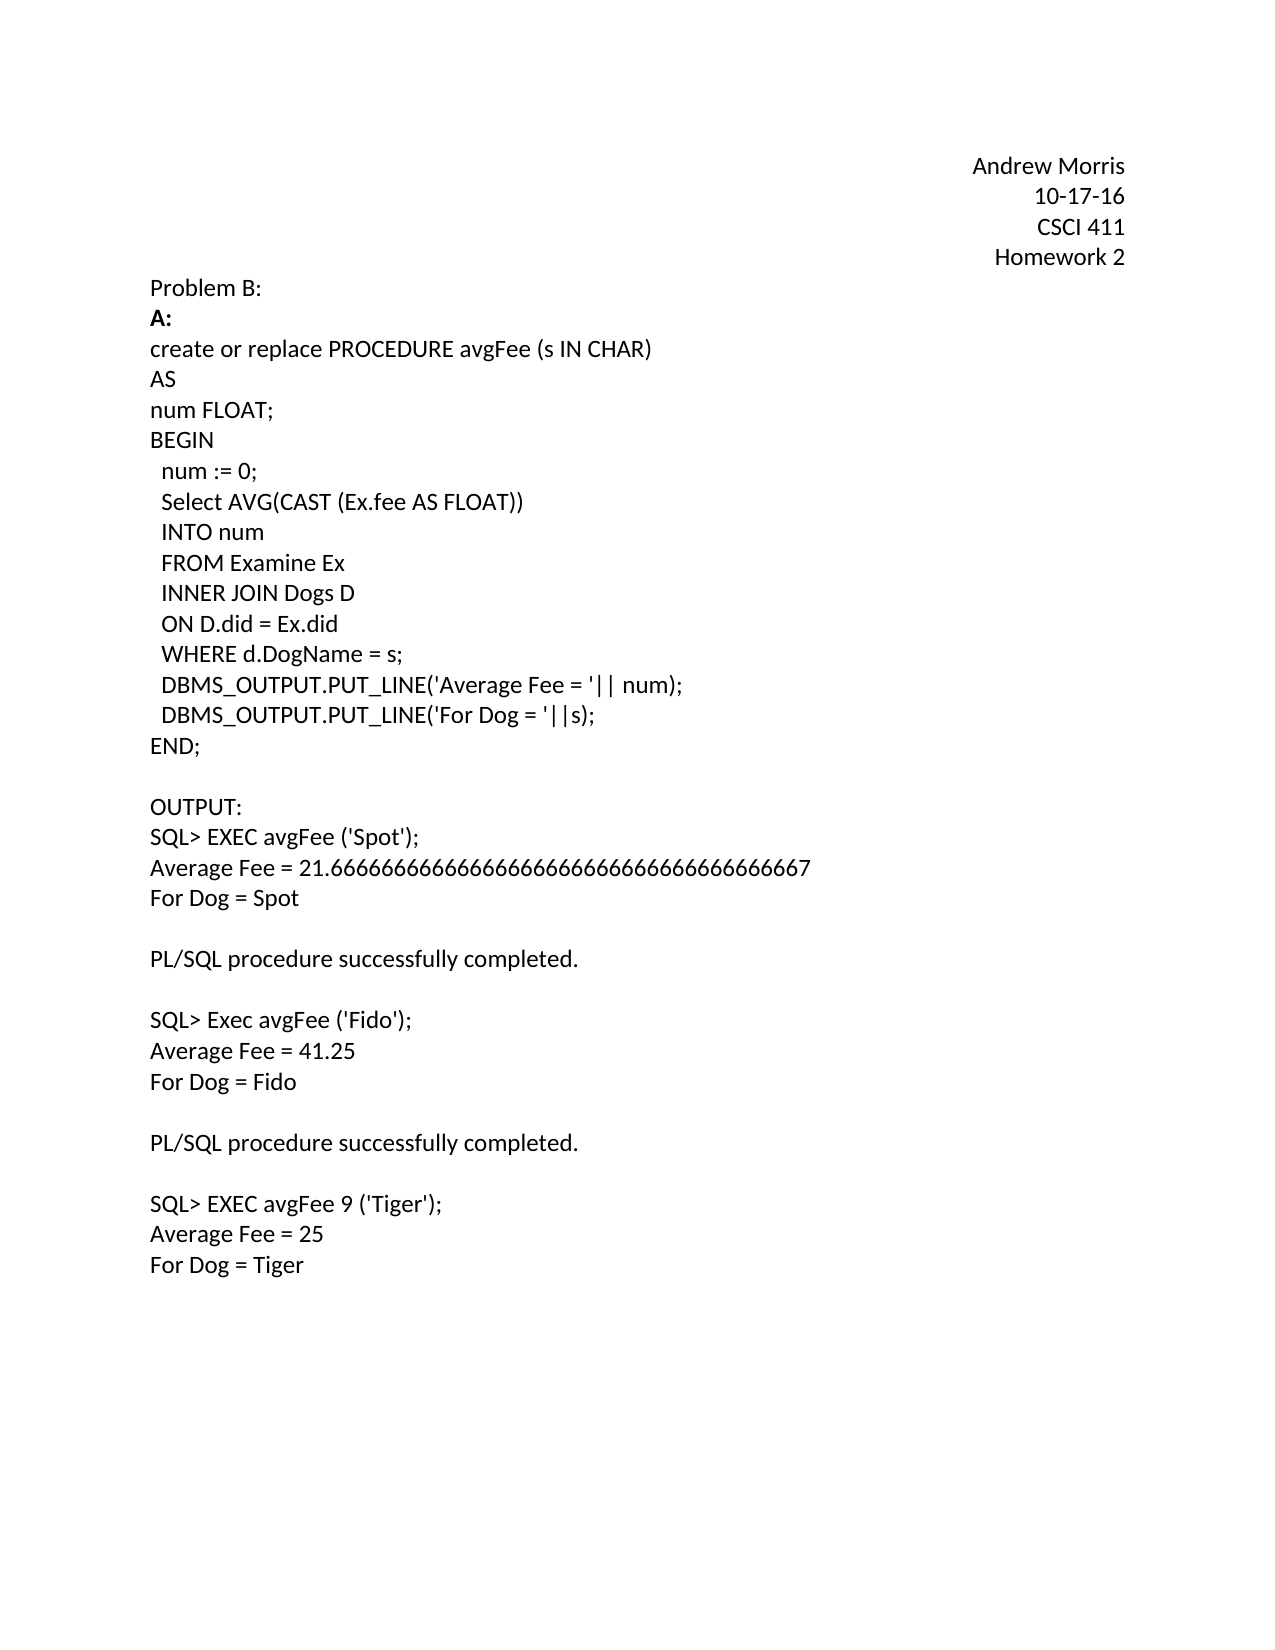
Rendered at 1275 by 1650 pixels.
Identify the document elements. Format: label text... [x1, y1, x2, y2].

text OUTPUT: [150, 791, 1125, 821]
text BEGIN [150, 425, 1125, 455]
text Average Fee = 25 [150, 1218, 1125, 1249]
text num := 0; [150, 455, 1125, 486]
text CSCI 411 [150, 211, 1125, 242]
text SQL> EXEC avgFee ('Spot'); [150, 821, 1125, 852]
text PL/SQL procedure successfully completed. [150, 1127, 1125, 1157]
text AS [150, 364, 1125, 394]
text DBMS_OUTPUT.PUT_LINE('For Dog = '||s); [150, 699, 1125, 730]
text num FLOAT; [150, 394, 1125, 425]
text END; [150, 730, 1125, 760]
text FROM Examine Ex [150, 547, 1125, 577]
text 10-17-16 [150, 181, 1125, 211]
text WHERE d.DogName = s; [150, 638, 1125, 669]
text Select AVG(CAST (Ex.fee AS FLOAT)) [150, 486, 1125, 516]
text DBMS_OUTPUT.PUT_LINE('Average Fee = '|| num); [150, 669, 1125, 699]
text Average Fee = 41.25 [150, 1035, 1125, 1066]
text INNER JOIN Dogs D [150, 577, 1125, 608]
text SQL> EXEC avgFee 9 ('Tiger'); [150, 1188, 1125, 1218]
text INTO num [150, 516, 1125, 547]
text A: [150, 303, 1125, 333]
text Homework 2 [150, 242, 1125, 272]
text For Dog = Spot [150, 882, 1125, 913]
text For Dog = Tiger [150, 1249, 1125, 1279]
text For Dog = Fido [150, 1066, 1125, 1096]
text Andrew Morris [150, 150, 1125, 181]
text ON D.did = Ex.did [150, 608, 1125, 638]
text Problem B: [150, 272, 1125, 303]
text Average Fee = 21.66666666666666666666666666666666666667 [150, 852, 1125, 882]
text PL/SQL procedure successfully completed. [150, 943, 1125, 974]
text SQL> Exec avgFee ('Fido'); [150, 1004, 1125, 1035]
text create or replace PROCEDURE avgFee (s IN CHAR) [150, 333, 1125, 364]
